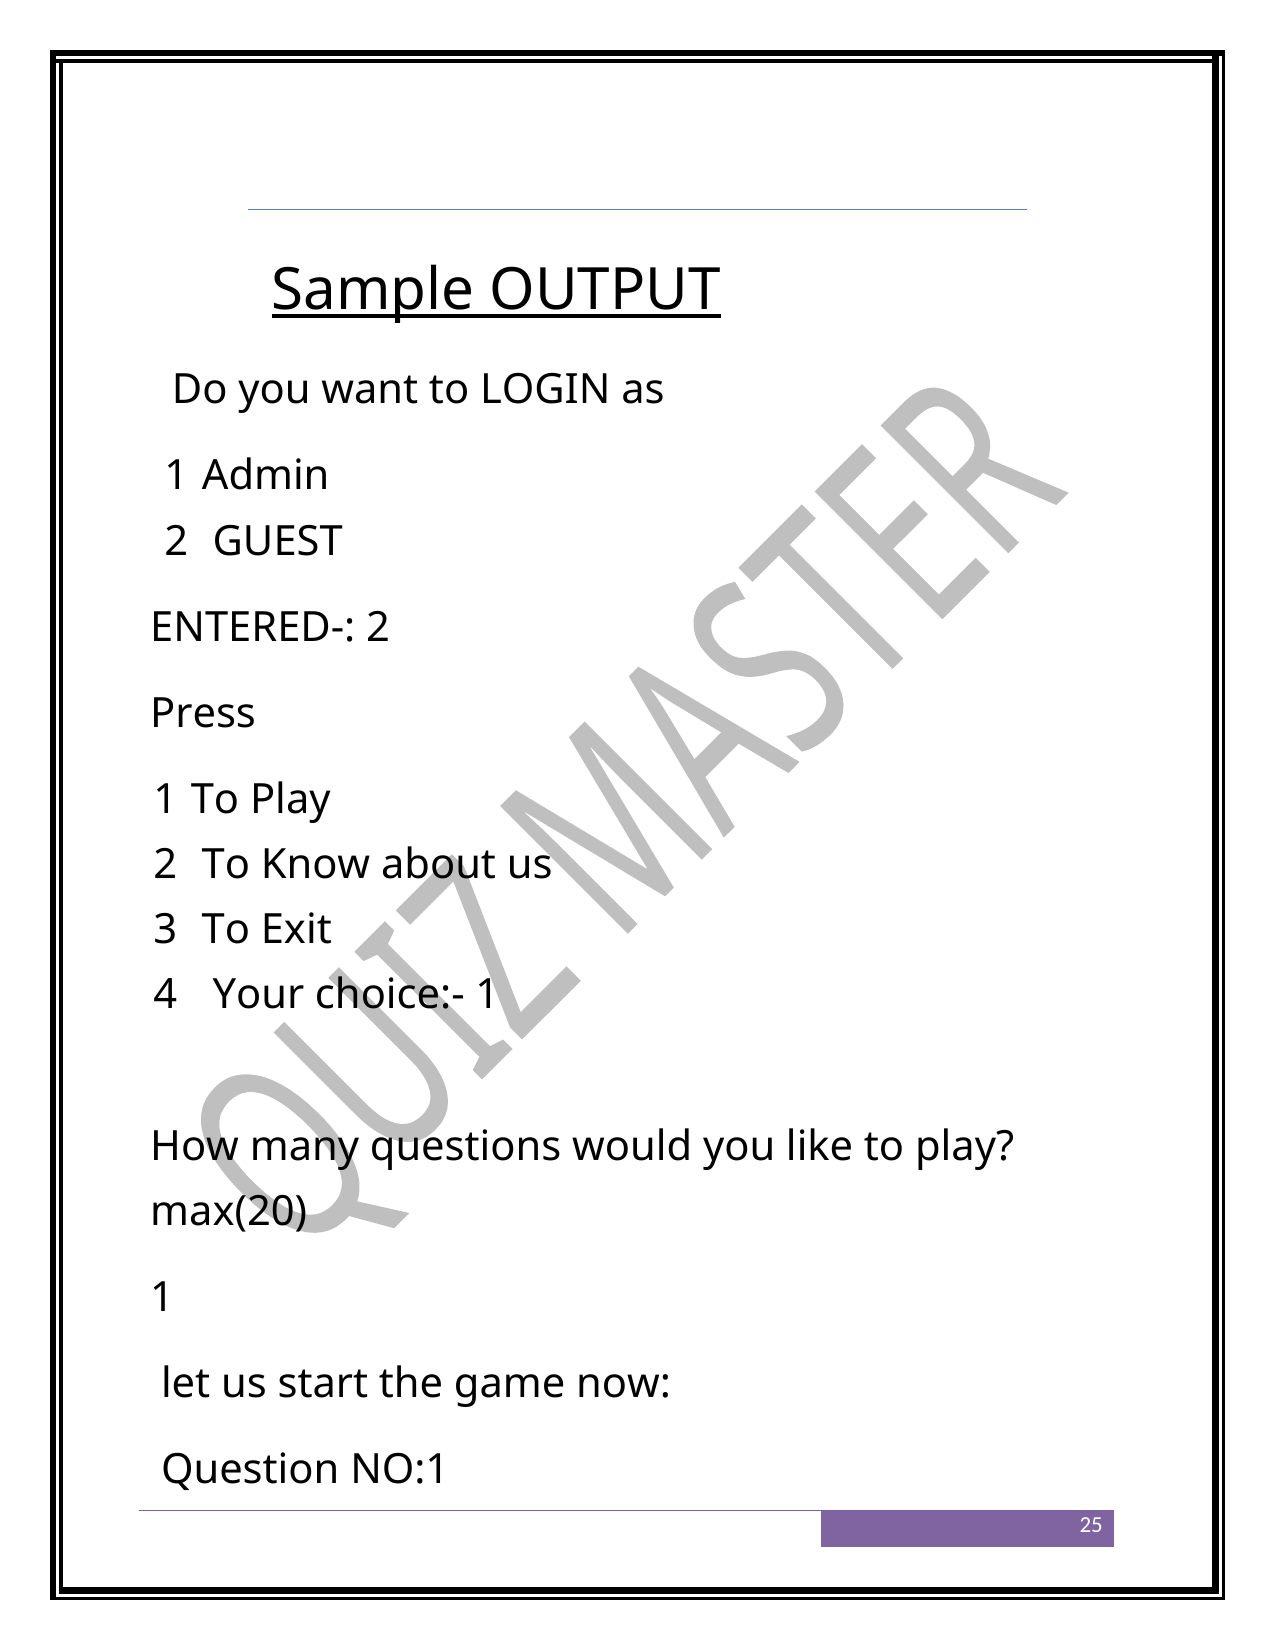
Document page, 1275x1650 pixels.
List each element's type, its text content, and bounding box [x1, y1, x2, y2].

list GUEST [164, 510, 1125, 567]
list To Play [153, 768, 1125, 825]
text Press [150, 682, 1125, 739]
list Your choice:- 1 [153, 964, 1125, 1021]
text Question NO:1 [150, 1439, 1125, 1496]
text Do you want to LOGIN as [150, 359, 1125, 416]
list Admin [164, 445, 1125, 502]
list To Exit [153, 899, 1125, 956]
text Sample OUTPUT [150, 247, 1125, 326]
text let us start the game now: [150, 1353, 1125, 1409]
text How many questions would you like to play? max(20) [150, 1115, 1125, 1237]
list To Know about us [153, 834, 1125, 891]
text 1 [150, 1267, 1125, 1323]
text ENTERED-: 2 [150, 596, 1125, 653]
